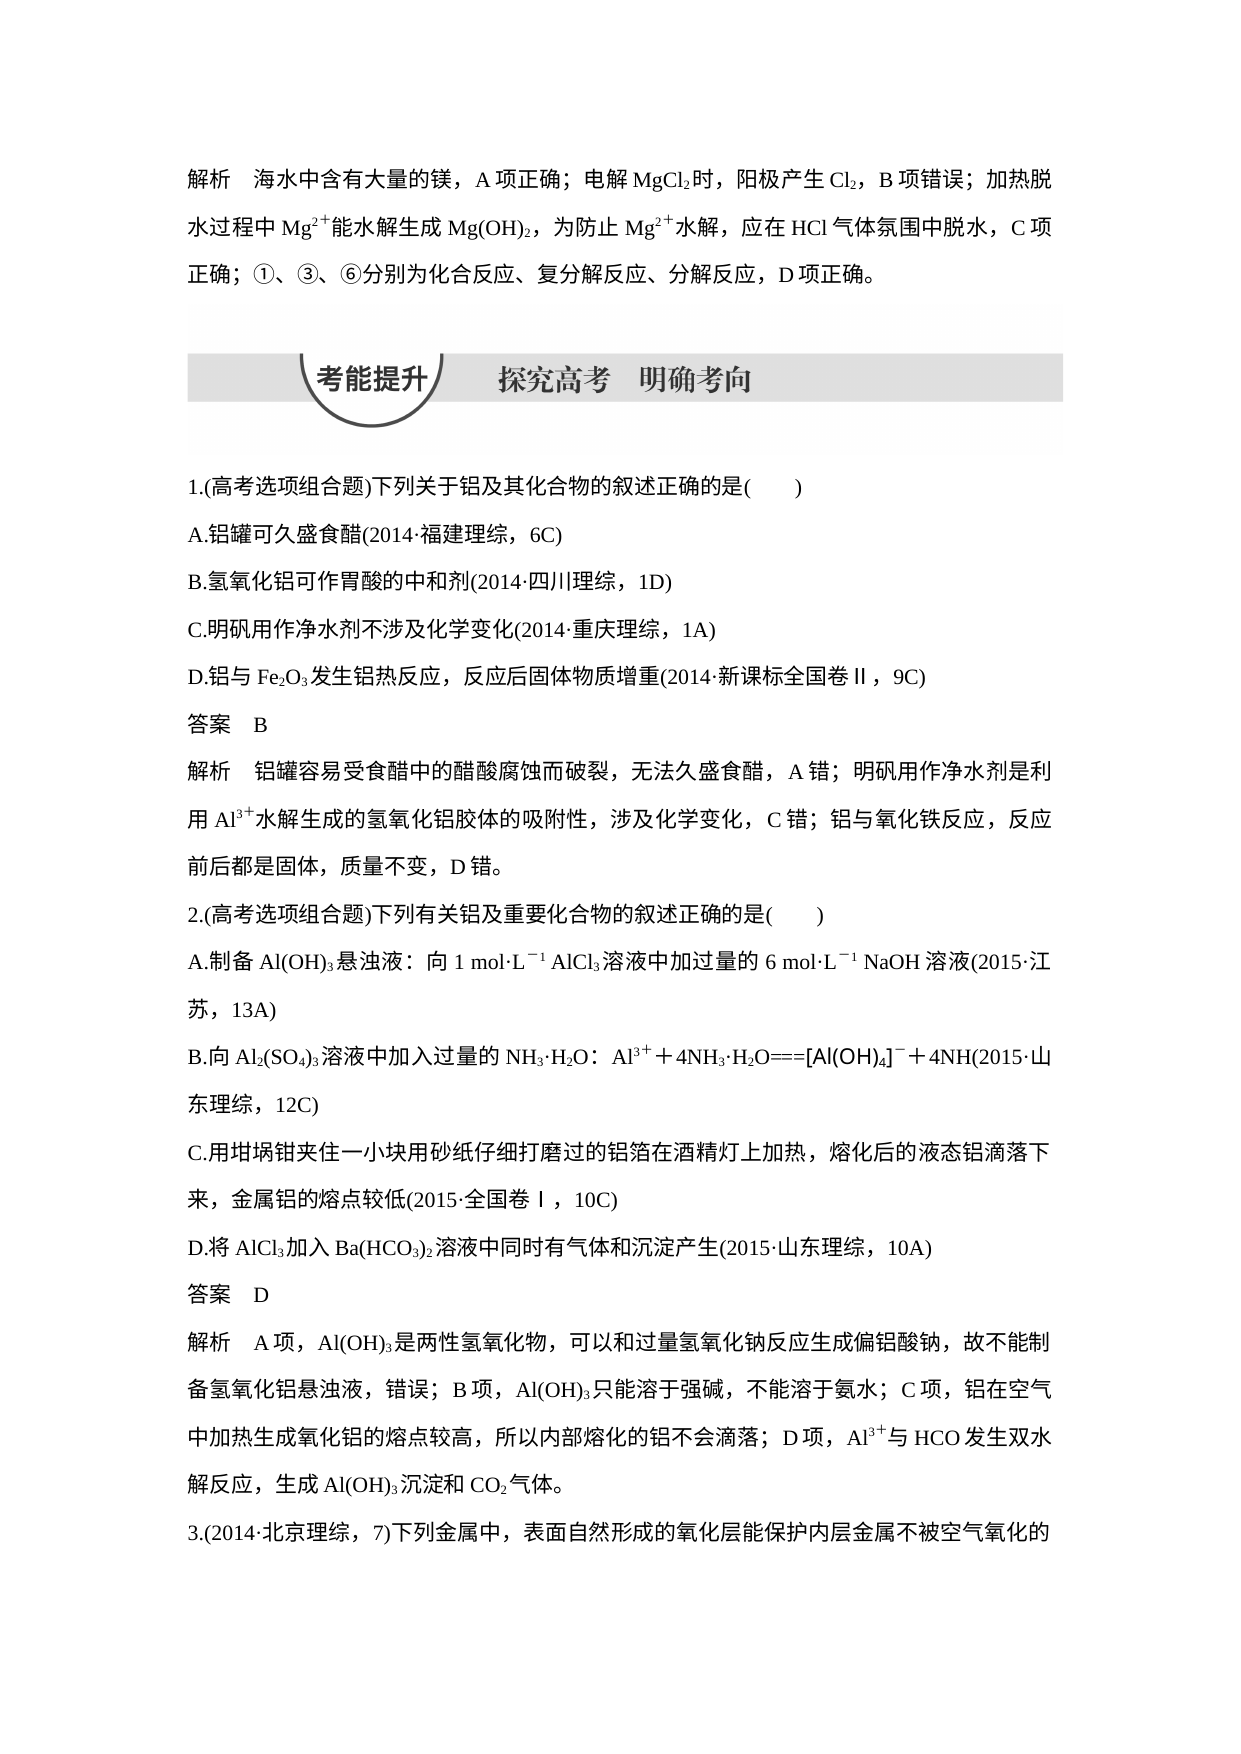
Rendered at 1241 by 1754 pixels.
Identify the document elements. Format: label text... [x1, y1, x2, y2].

text 1.(高考选项组合题)下列关于铝及其化合物的叙述正确的是( ) [187, 469, 1053, 501]
text A.铝罐可久盛食醋(2014·福建理综，6C) [187, 517, 1053, 548]
text B.向Al2(SO4)3溶液中加入过量的NH3·H2O：Al3＋＋4NH3·H2O===[Al(OH)4]－＋4NH(2015·山东理综，12C) [187, 1039, 1053, 1119]
text 解析 海水中含有大量的镁，A项正确；电解MgCl2时，阳极产生Cl2，B项错误；加热脱水过程中Mg2＋能水解生成Mg(OH)2，为防止Mg2＋水解，应在HCl气体氛围中脱水，C项正确；①、③、⑥分别为化合反应、复分解反应、分解反应，D项正确。 [187, 162, 1053, 289]
text 解析 A项，Al(OH)3是两性氢氧化物，可以和过量氢氧化钠反应生成偏铝酸钠，故不能制备氢氧化铝悬浊液，错误；B项，Al(OH)3只能溶于强碱，不能溶于氨水；C项，铝在空气中加热生成氧化铝的熔点较高，所以内部熔化的铝不会滴落；D项，Al3＋与HCO发生双水解反应，生成Al(OH)3沉淀和CO2气体。 [187, 1324, 1053, 1499]
text 答案 B [187, 707, 1053, 738]
text C.明矾用作净水剂不涉及化学变化(2014·重庆理综，1A) [187, 612, 1053, 643]
text A.制备Al(OH)3悬浊液：向1 mol·L－1 AlCl3溶液中加过量的6 mol·L－1 NaOH溶液(2015·江苏，13A) [187, 944, 1053, 1023]
picture [187, 304, 1064, 455]
text 解析 铝罐容易受食醋中的醋酸腐蚀而破裂，无法久盛食醋，A错；明矾用作净水剂是利用Al3＋水解生成的氢氧化铝胶体的吸附性，涉及化学变化，C错；铝与氧化铁反应，反应前后都是固体，质量不变，D错。 [187, 754, 1053, 881]
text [187, 1514, 1053, 1546]
text D.将AlCl3加入Ba(HCO3)2溶液中同时有气体和沉淀产生(2015·山东理综，10A) [187, 1229, 1053, 1261]
text C.用坩埚钳夹住一小块用砂纸仔细打磨过的铝箔在酒精灯上加热，熔化后的液态铝滴落下来，金属铝的熔点较低(2015·全国卷Ⅰ，10C) [187, 1134, 1053, 1214]
text 2.(高考选项组合题)下列有关铝及重要化合物的叙述正确的是( ) [187, 897, 1053, 928]
text D.铝与Fe2O3发生铝热反应，反应后固体物质增重(2014·新课标全国卷Ⅱ，9C) [187, 659, 1053, 691]
text 答案 D [187, 1277, 1053, 1309]
text B.氢氧化铝可作胃酸的中和剂(2014·四川理综，1D) [187, 564, 1053, 596]
